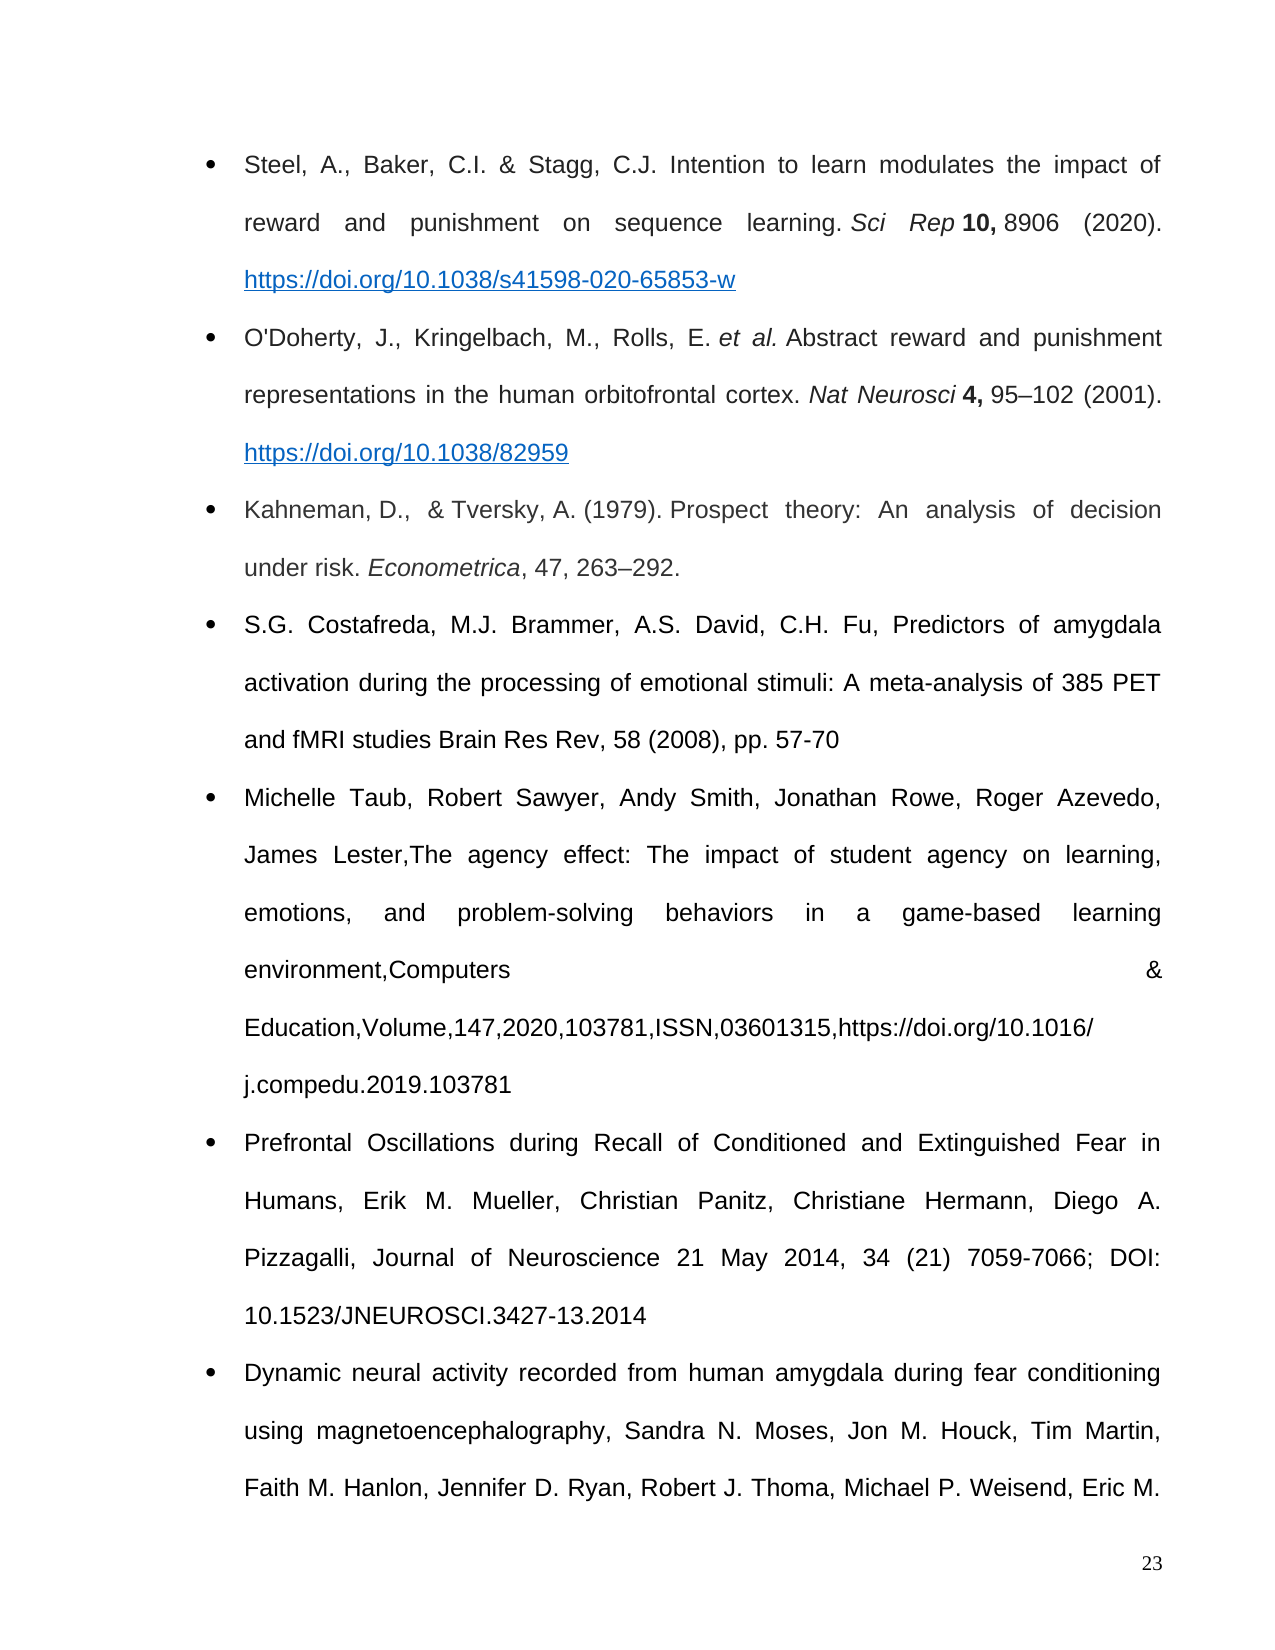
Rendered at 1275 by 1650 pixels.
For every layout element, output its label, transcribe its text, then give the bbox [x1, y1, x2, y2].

list O'Doherty, J., Kringelbach, M., Rolls, E. et al. Abstract reward and punishment representations in the human orbitofrontal cortex. Nat Neurosci 4, 95–102 (2001). https://doi.org/10.1038/82959 [206, 323, 1162, 466]
list Steel, A., Baker, C.I. & Stagg, C.J. Intention to learn modulates the impact of reward and punishment on sequence learning. Sci Rep 10, 8906 (2020). https://doi.org/10.1038/s41598-020-65853-w [206, 150, 1162, 294]
list Kahneman, D., & Tversky, A. (1979). Prospect theory: An analysis of decision under risk. Econometrica, 47, 263–292. [206, 495, 1162, 582]
list S.G. Costafreda, M.J. Brammer, A.S. David, C.H. Fu, Predictors of amygdala activation during the processing of emotional stimuli: A meta-analysis of 385 PET and fMRI studies Brain Res Rev, 58 (2008), pp. 57-70 [206, 610, 1162, 754]
list Michelle Taub, Robert Sawyer, Andy Smith, Jonathan Rowe, Roger Azevedo, James Lester,The agency effect: The impact of student agency on learning, emotions, and problem-solving behaviors in a game-based learning environment,Computers & Education,Volume,147,2020,103781,ISSN,03601315,https://doi.org/10.1016/j.compedu.2019.103781 [206, 783, 1162, 1099]
